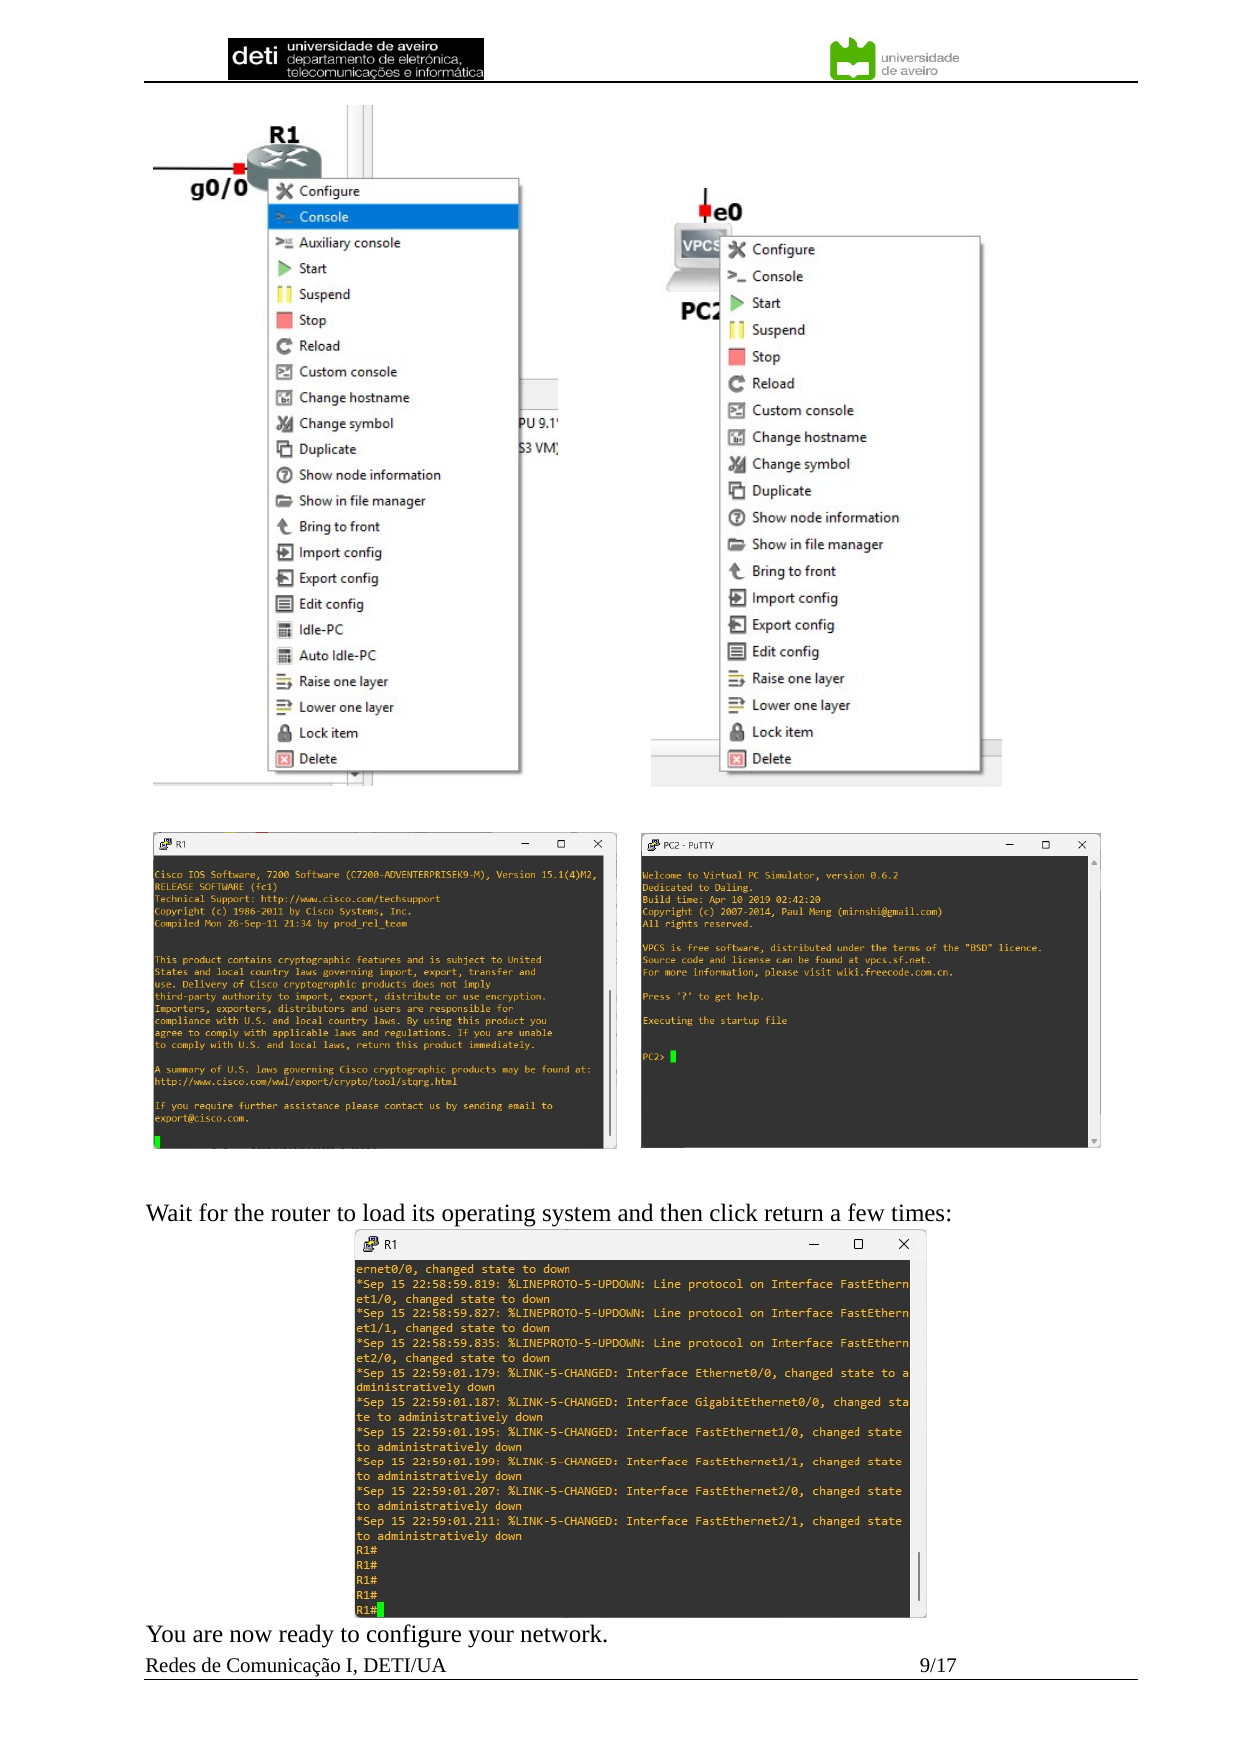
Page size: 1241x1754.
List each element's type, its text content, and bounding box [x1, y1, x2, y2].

text Wait for the router to load its operating system and then click return a few times: [146, 1198, 1136, 1227]
picture [153, 105, 558, 786]
picture [354, 1229, 927, 1618]
picture [153, 832, 617, 1149]
picture [228, 38, 484, 80]
picture [830, 37, 959, 80]
picture [641, 833, 1101, 1148]
text You are now ready to configure your network. [146, 1619, 1136, 1648]
picture [651, 188, 1002, 787]
